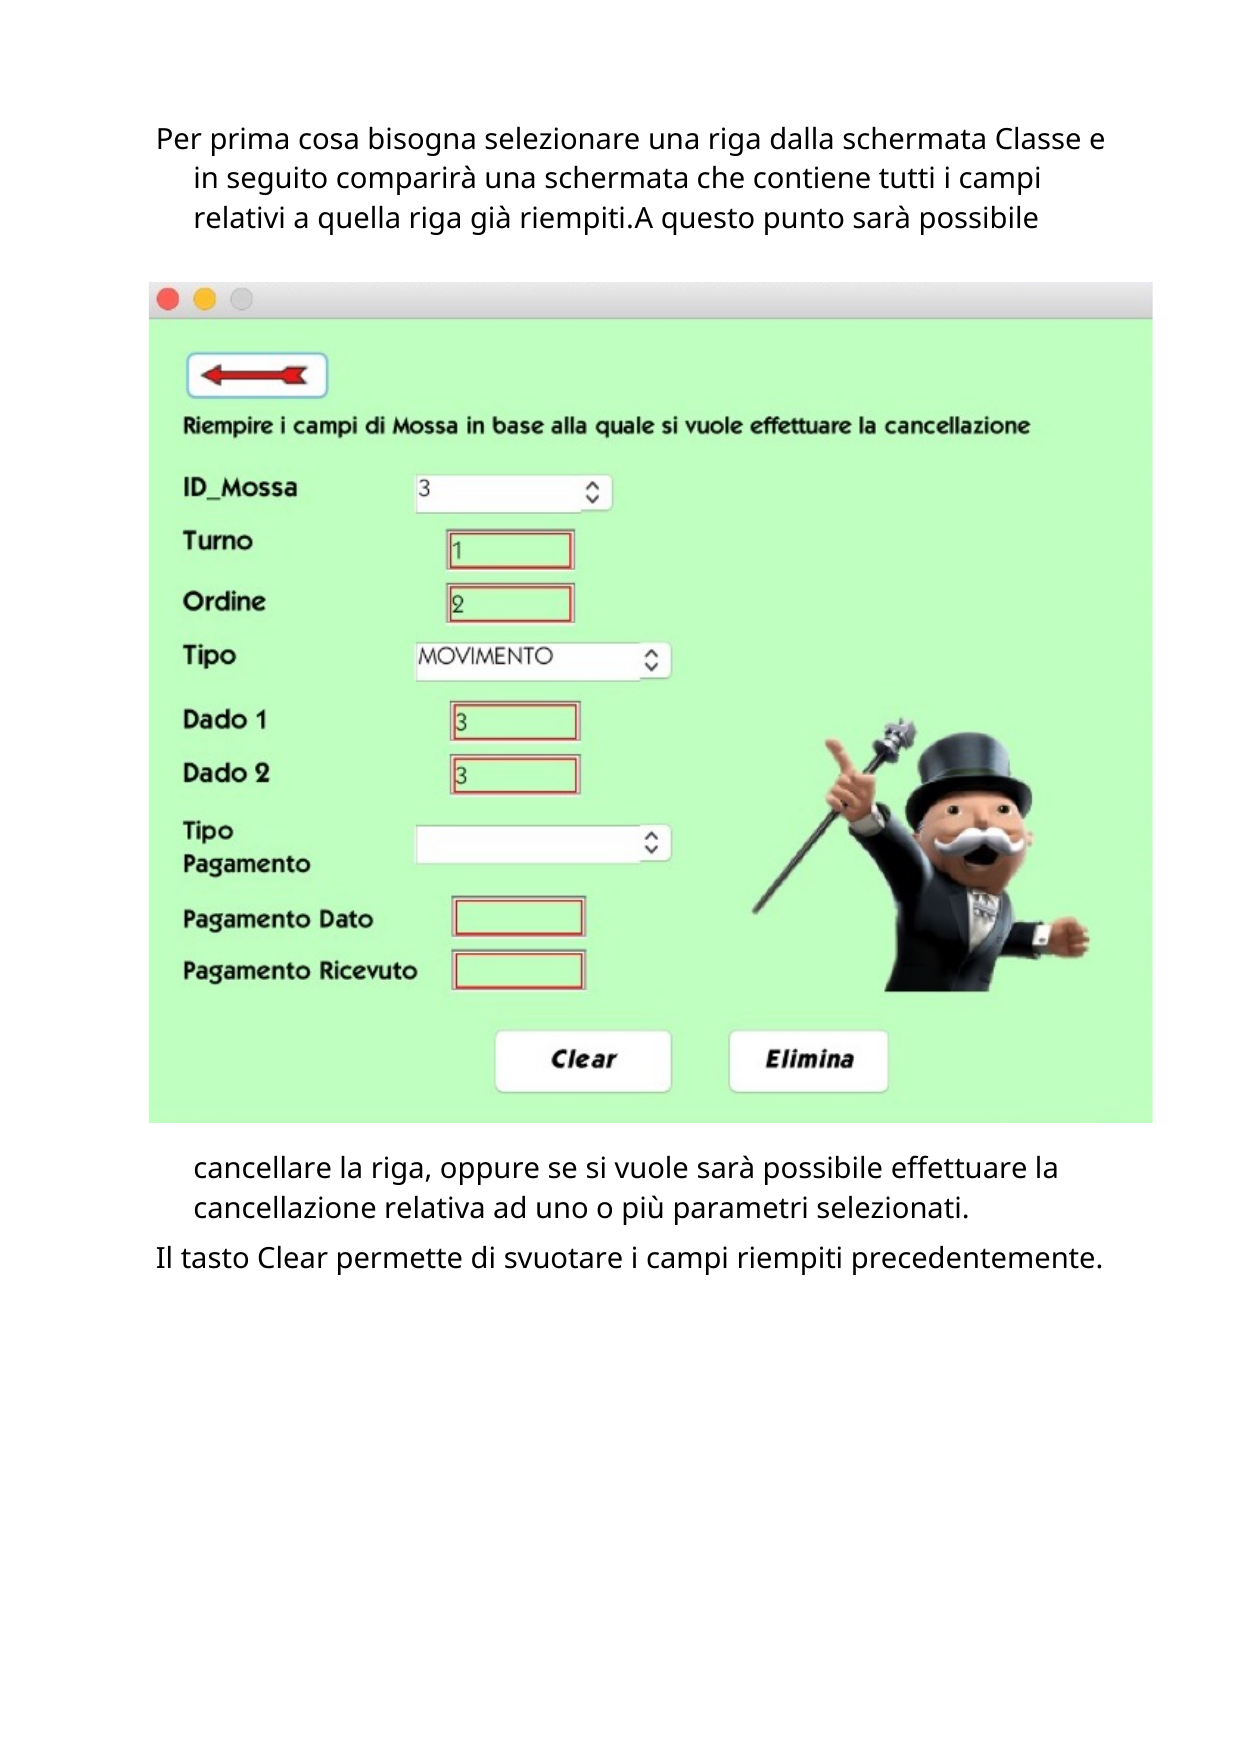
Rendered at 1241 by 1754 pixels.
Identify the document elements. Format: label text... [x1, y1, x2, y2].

text Per prima cosa bisogna selezionare una riga dalla schermata Classe e in seguito comparirà una schermata che contiene tutti i campi relativi a quella riga già riempiti. A questo punto sarà possibile cancellare la riga, oppure se si vuole sarà possibile effettuare la cancellazione relativa ad uno o più parametri selezionati. [156, 1123, 1122, 1227]
picture [148, 282, 1153, 1123]
text Per prima cosa bisogna selezionare una riga dalla schermata Classe e in seguito comparirà una schermata che contiene tutti i campi relativi a quella riga già riempiti. A questo punto sarà possibile cancellare la riga, oppure se si vuole sarà possibile effettuare la cancellazione relativa ad uno o più parametri selezionati. [156, 118, 1122, 282]
text Il tasto Clear permette di svuotare i campi riempiti precedentemente. [156, 1237, 1122, 1277]
